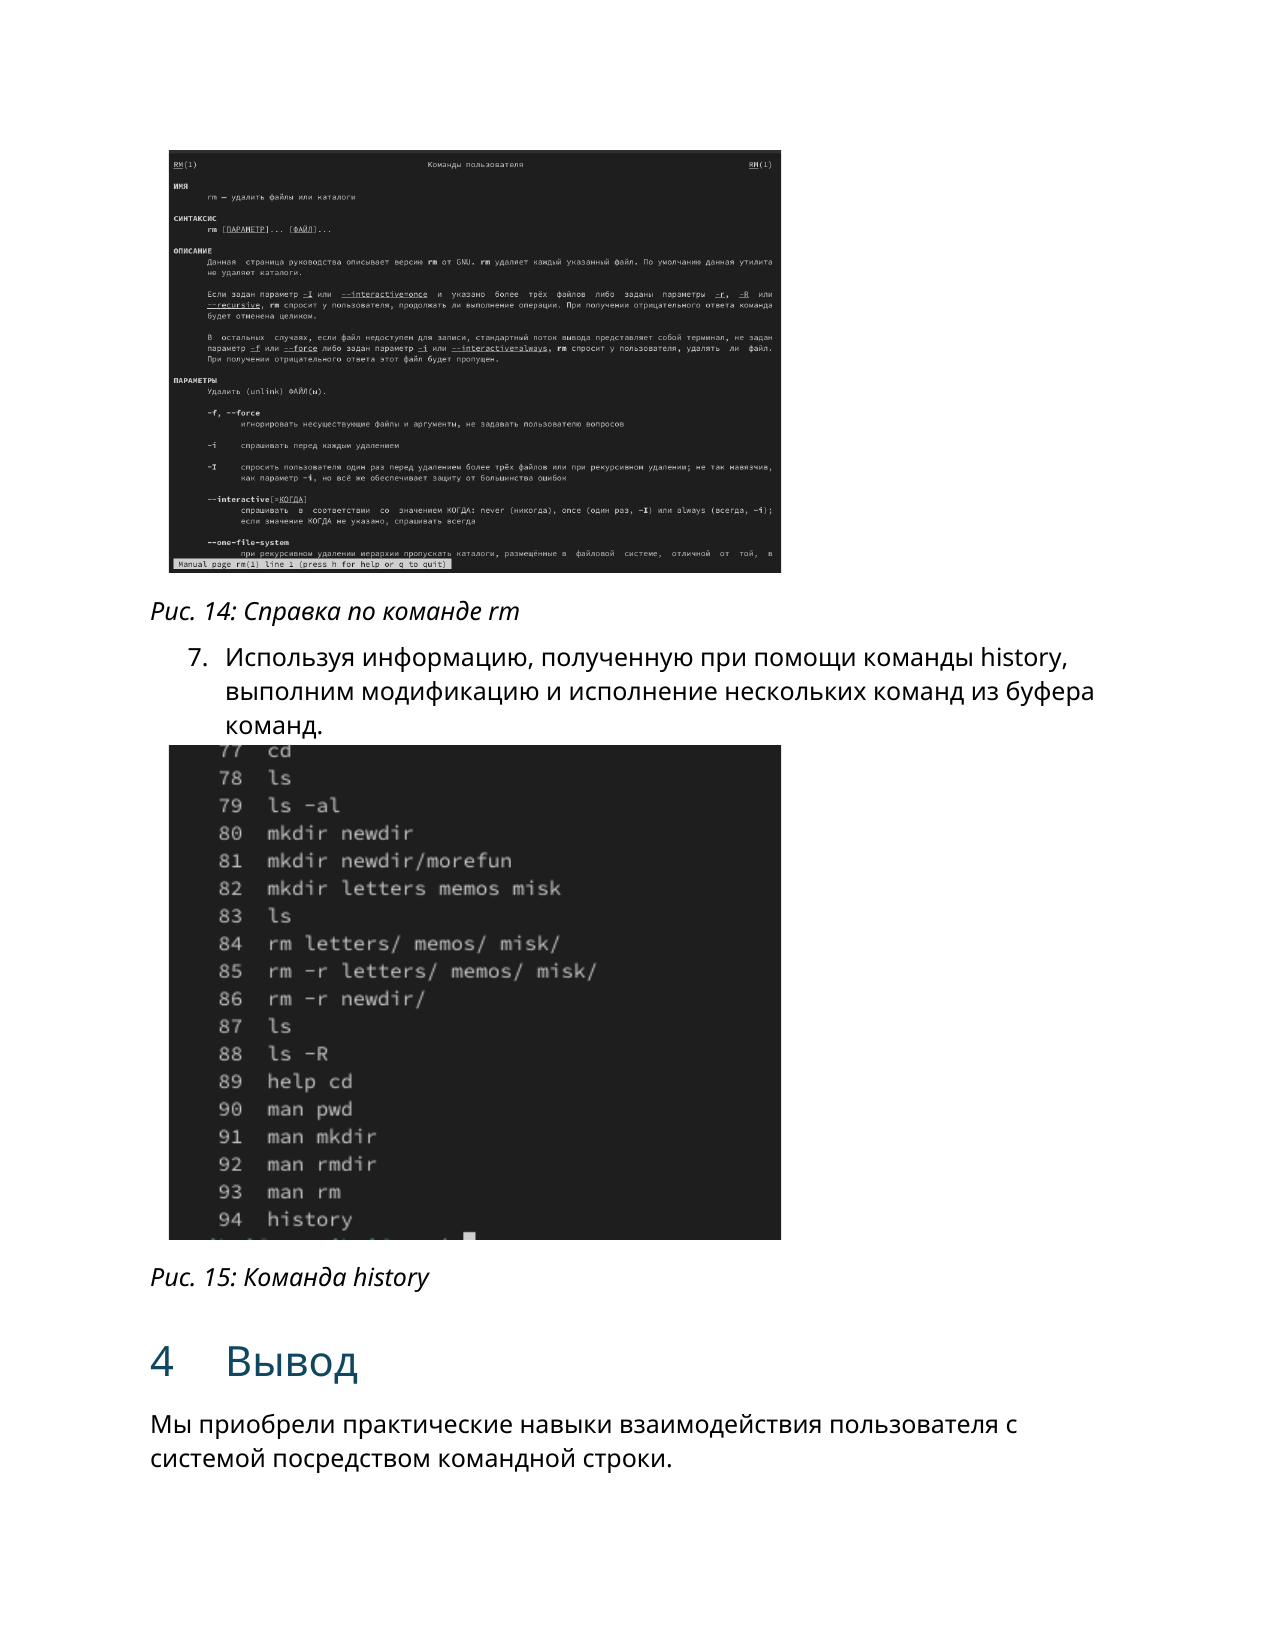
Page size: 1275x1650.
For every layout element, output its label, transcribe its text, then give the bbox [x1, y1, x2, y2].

list Используя информацию, полученную при помощи команды history, выполним модификацию и исполнение нескольких команд из буфера команд. [187, 640, 1125, 742]
text Рис. 15: Команда history [150, 1260, 1125, 1294]
subtitle 4 Вывод [150, 1332, 1125, 1388]
picture [168, 150, 782, 573]
picture [168, 745, 782, 1240]
text Рис. 14: Справка по команде rm [150, 593, 1125, 627]
text Мы приобрели практические навыки взаимодействия пользователя с системой посредством командной строки. [150, 1407, 1125, 1475]
